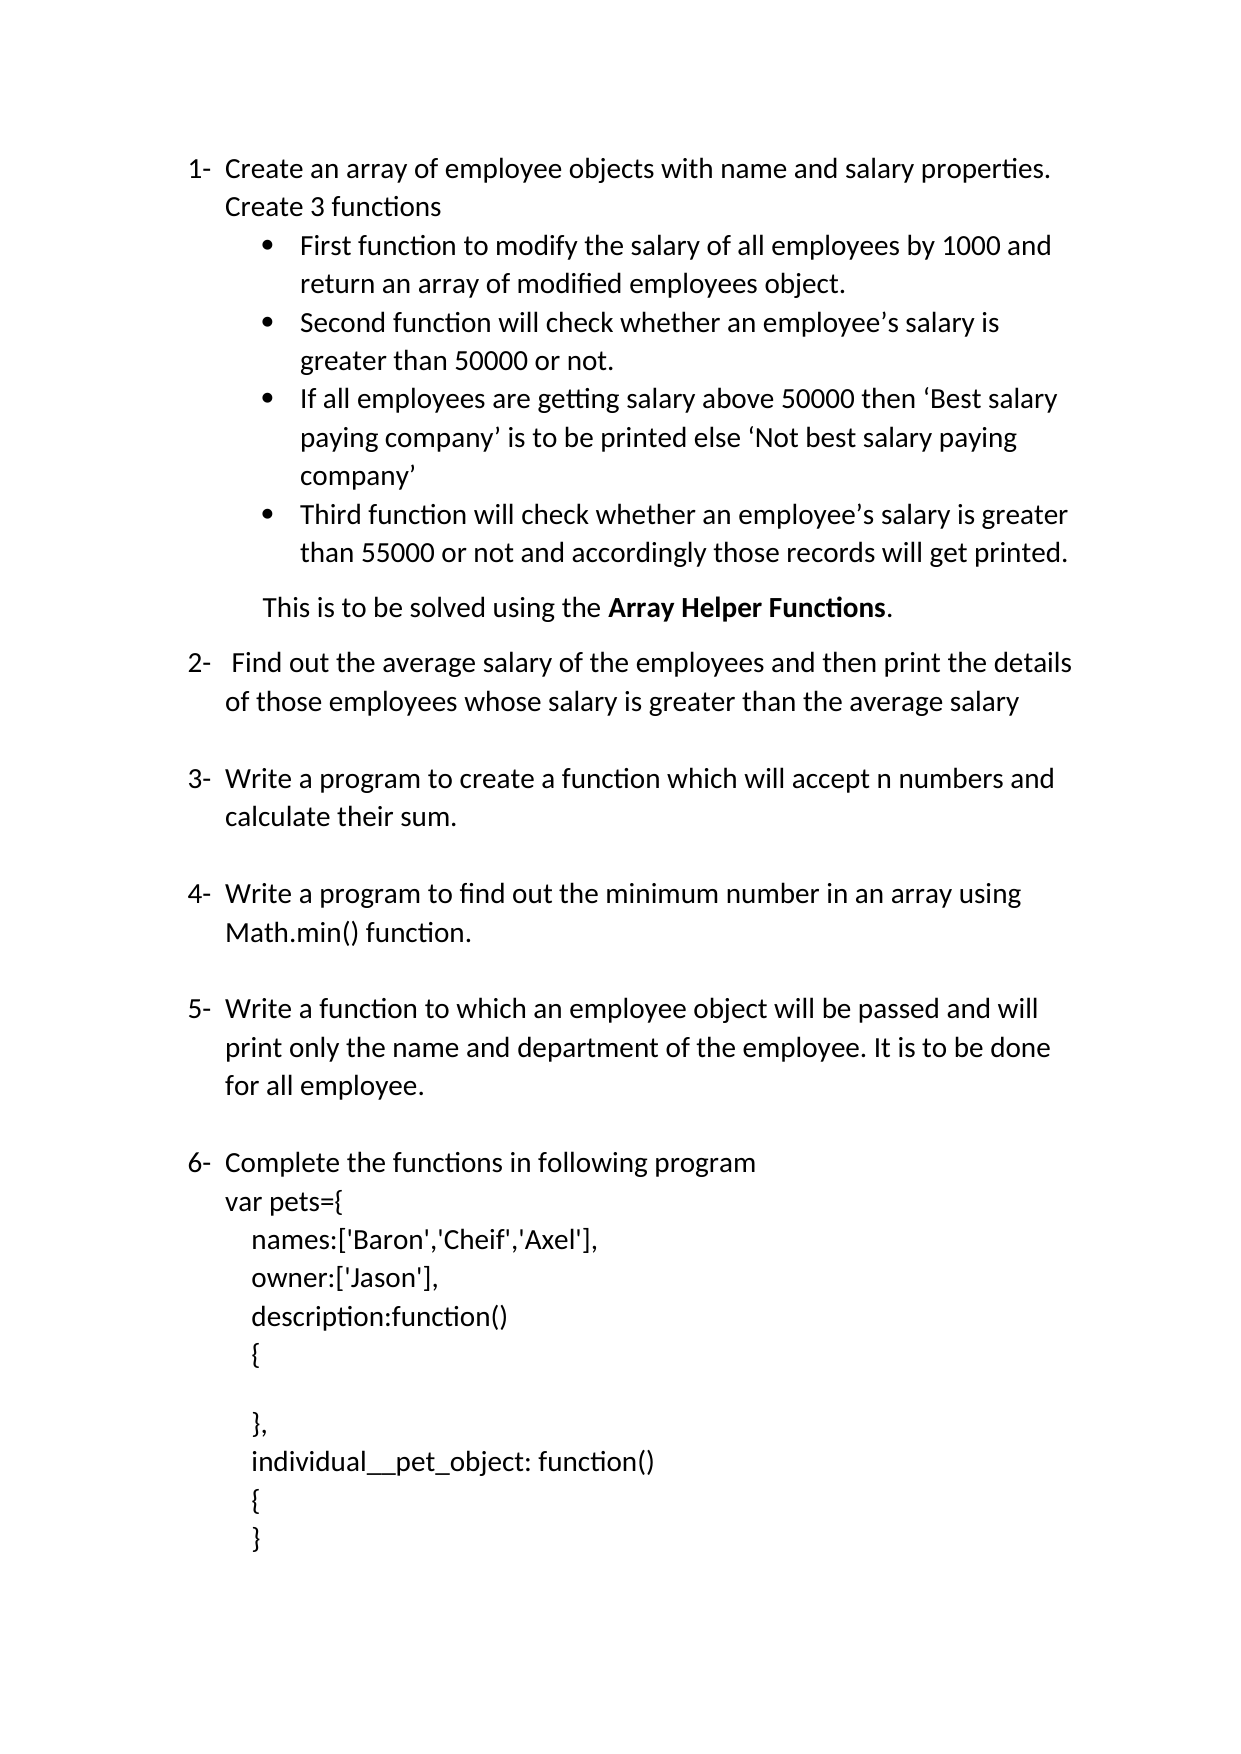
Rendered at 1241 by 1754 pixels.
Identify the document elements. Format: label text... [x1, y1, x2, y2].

list Third function will check whether an employee’s salary is greater than 55000 or not and accordingly those records will get printed. [262, 496, 1090, 570]
list { [225, 1336, 1090, 1372]
list description:function() [225, 1298, 1090, 1334]
list Write a program to create a function which will accept n numbers and calculate their sum. [187, 760, 1090, 834]
list First function to modify the salary of all employees by 1000 and return an array of modified employees object. [262, 227, 1090, 301]
list Write a program to find out the minimum number in an array using Math.min() function. [187, 875, 1090, 949]
list Second function will check whether an employee’s salary is greater than 50000 or not. [262, 304, 1090, 378]
list } [225, 1520, 1090, 1556]
list names:['Baron','Cheif','Axel'], [225, 1221, 1090, 1257]
list Complete the functions in following program [187, 1144, 1090, 1180]
list var pets={ [225, 1183, 1090, 1218]
list If all employees are getting salary above 50000 then ‘Best salary paying company’ is to be printed else ‘Not best salary paying company’ [262, 381, 1090, 493]
list Write a function to which an employee object will be passed and will print only the name and department of the employee. It is to be done for all employee. [187, 991, 1090, 1103]
list Create an array of employee objects with name and salary properties. Create 3 functions [187, 150, 1090, 224]
list { [225, 1482, 1090, 1518]
list }, [225, 1405, 1090, 1441]
list owner:['Jason'], [225, 1259, 1090, 1295]
list Find out the average salary of the employees and then print the details of those employees whose salary is greater than the average salary [187, 644, 1090, 719]
list individual__pet_object: function() [225, 1443, 1090, 1479]
text This is to be solved using the Array Helper Functions. [262, 589, 1090, 625]
